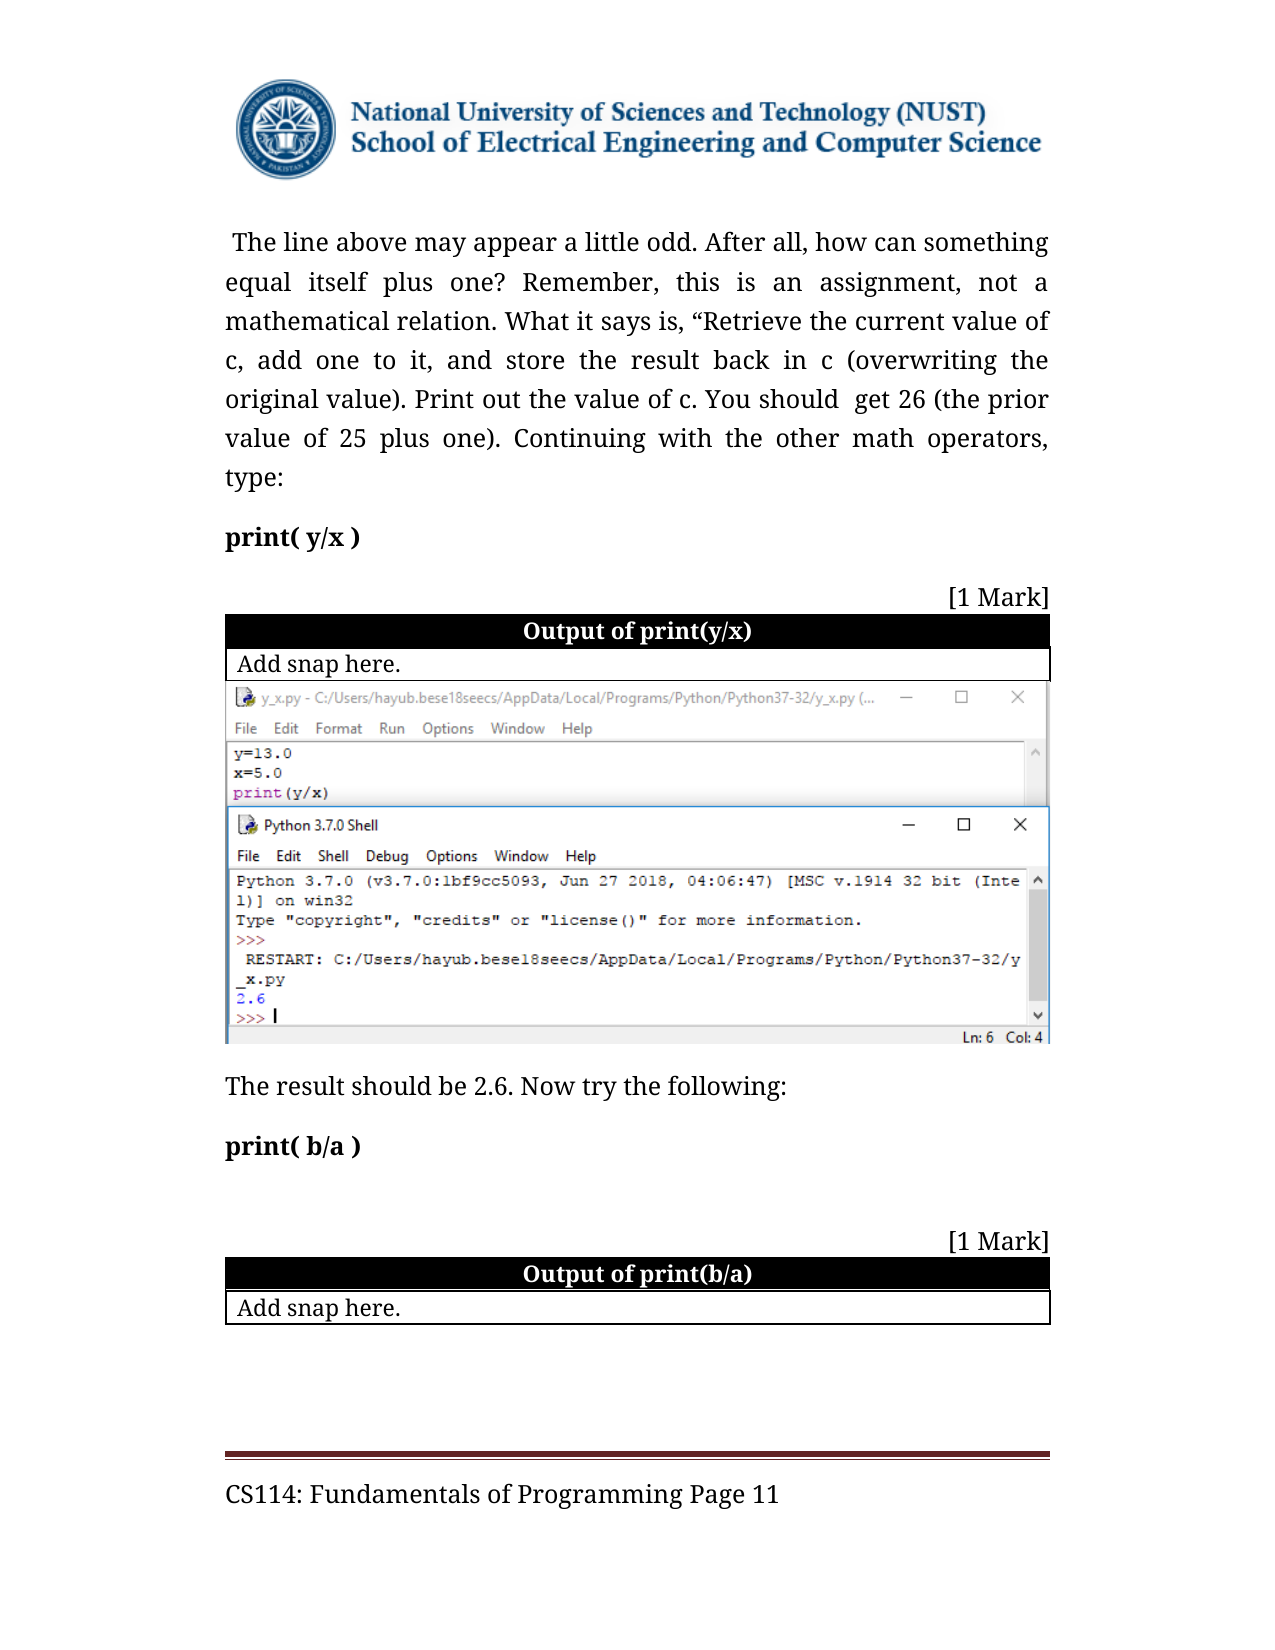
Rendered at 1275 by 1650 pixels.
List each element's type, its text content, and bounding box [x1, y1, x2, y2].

table_cell Add snap here. [227, 649, 1049, 680]
picture [225, 75, 1053, 189]
text [1 Mark] [225, 580, 1050, 614]
table_cell Add snap here. [227, 1292, 1049, 1323]
text [1 Mark] [225, 1223, 1050, 1257]
table_header Output of print(b/a) [226, 1258, 1049, 1289]
text The line above may appear a little odd. After all, how can something equal itself plus one? Remember, this is an assignment, not a mathematical relation. What it says is, “Retrieve the current value of c, add one to it, and store the result back in c (overwriting the original value). Print out the value of c. You should get 26 (the prior value of 25 plus one). Continuing with the other math operators, type: [225, 225, 1050, 494]
text print( y/x ) [225, 520, 1050, 554]
table_header Output of print(y/x) [226, 615, 1049, 646]
picture [225, 681, 1050, 1044]
text The result should be 2.6. Now try the following: [225, 1069, 1050, 1103]
text print( b/a ) [225, 1129, 1050, 1163]
